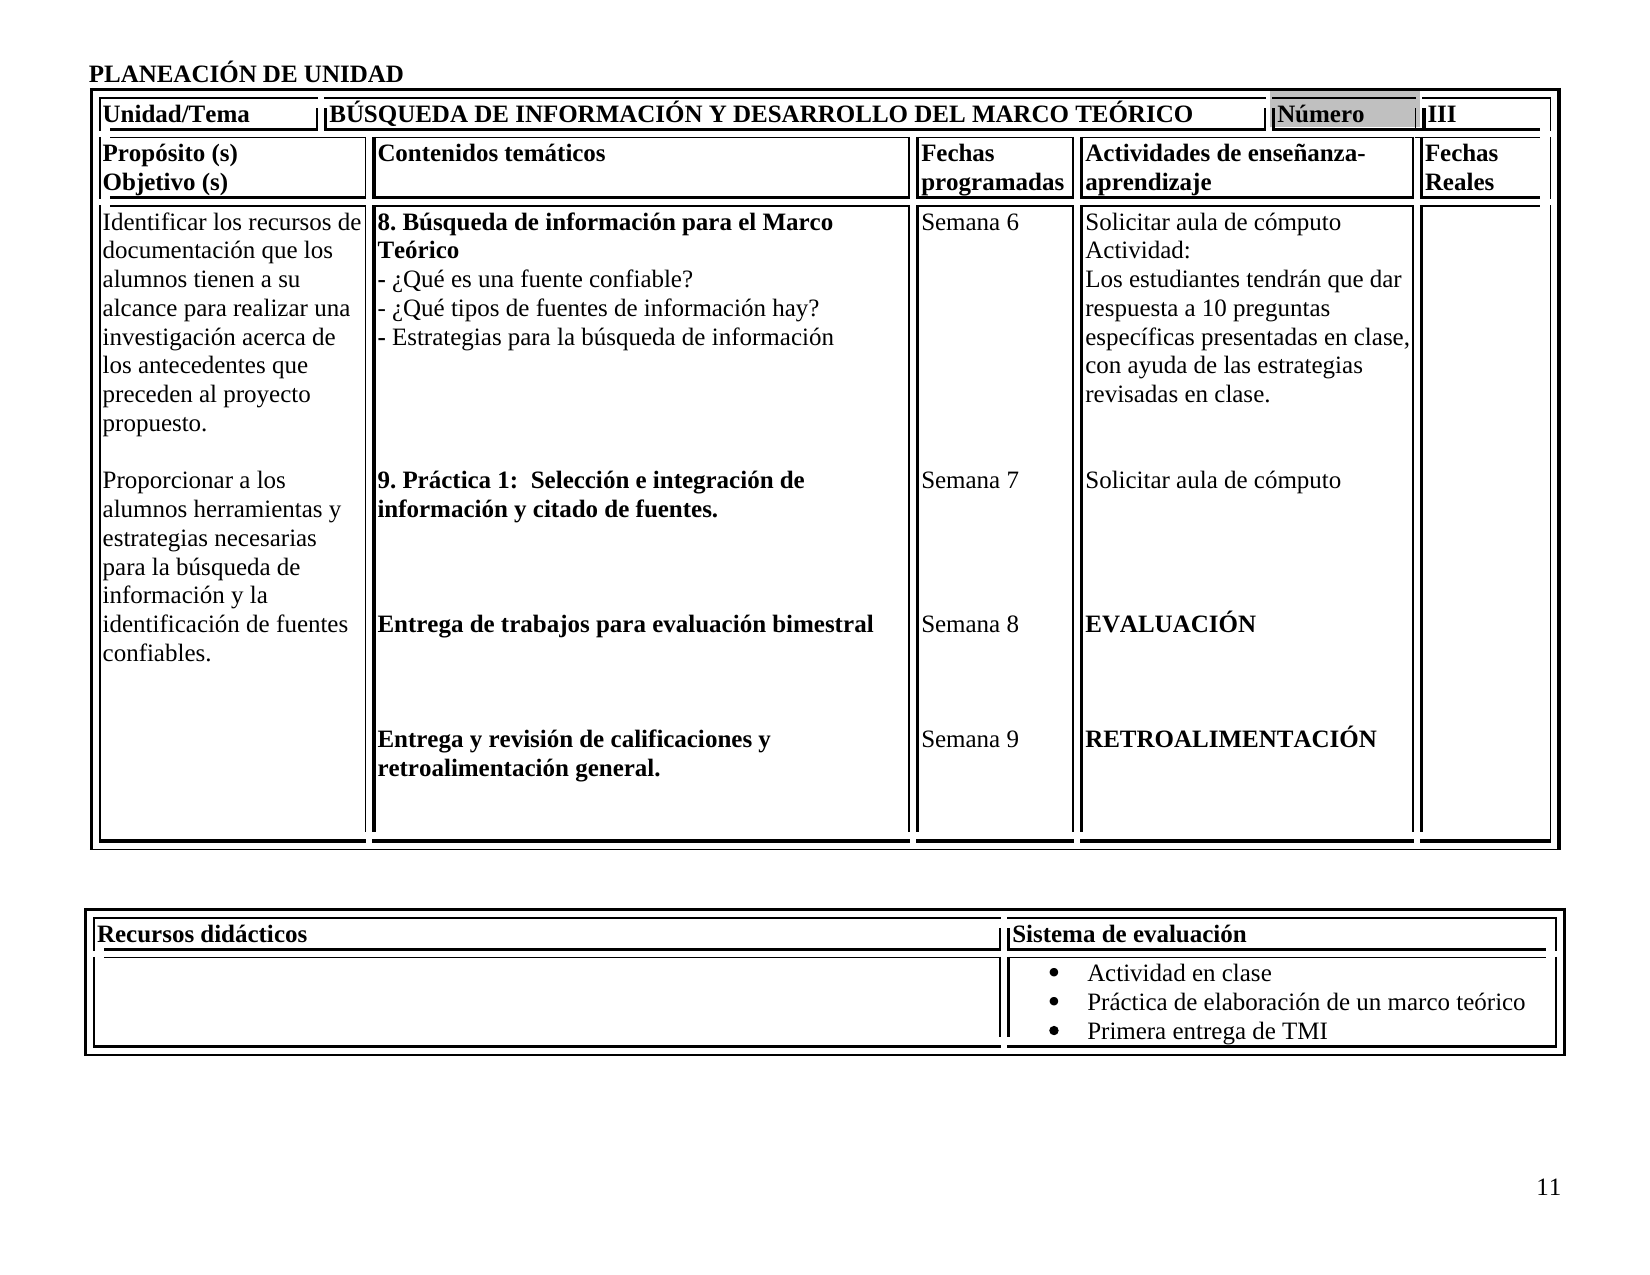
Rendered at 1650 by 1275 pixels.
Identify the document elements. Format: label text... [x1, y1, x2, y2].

table_cell Identificar los recursos de documentación que los alumnos tienen a su alcance para realizar una investigación acerca de los antecedentes que preceden al proyecto propuesto. Proporcionar a los alumnos herramientas y estrategias necesarias para la búsqueda de información y la identificación de fuentes confiables. [95, 196, 370, 839]
table_header Recursos didácticos [90, 911, 1005, 947]
table_cell Semana 6 Semana 7 Semana 8 Semana 9 [914, 196, 1078, 839]
table_cell 8. Búsqueda de información para el Marco Teórico - ¿Qué es una fuente confiable? - ¿Qué tipos de fuentes de información hay? - Estrategias para la búsqueda de información 9. Práctica 1: Selección e integración de información y citado de fuentes. Entrega de trabajos para evaluación bimestral Entrega y revisión de calificaciones y retroalimentación general. [370, 196, 914, 839]
table_header III [1420, 91, 1555, 127]
table_cell Solicitar aula de cómputo Actividad: Los estudiantes tendrán que dar respuesta a 10 preguntas específicas presentadas en clase, con ayuda de las estrategias revisadas en clase. Solicitar aula de cómputo EVALUACIÓN RETROALIMENTACIÓN [1078, 196, 1417, 839]
table_header Número [1270, 91, 1420, 127]
table_cell [1418, 196, 1555, 839]
table_cell [90, 948, 1005, 1045]
table_cell Fechas Reales [1418, 128, 1555, 196]
table_cell Contenidos temáticos [370, 131, 914, 196]
table_cell Actividades de enseñanza-aprendizaje [1078, 128, 1417, 196]
table_header Sistema de evaluación [1005, 911, 1561, 947]
table_cell Propósito (s) Objetivo (s) [95, 128, 370, 196]
text PLANEACIÓN DE UNIDAD [89, 59, 1561, 88]
table_header Unidad/Tema [95, 91, 322, 127]
table_cell Actividad en clase Práctica de elaboración de un marco teórico Primera entrega de TMI [1005, 948, 1561, 1045]
table_cell Fechas programadas [914, 131, 1078, 196]
table_header BÚSQUEDA DE INFORMACIÓN Y DESARROLLO DEL MARCO TEÓRICO [322, 91, 1270, 127]
